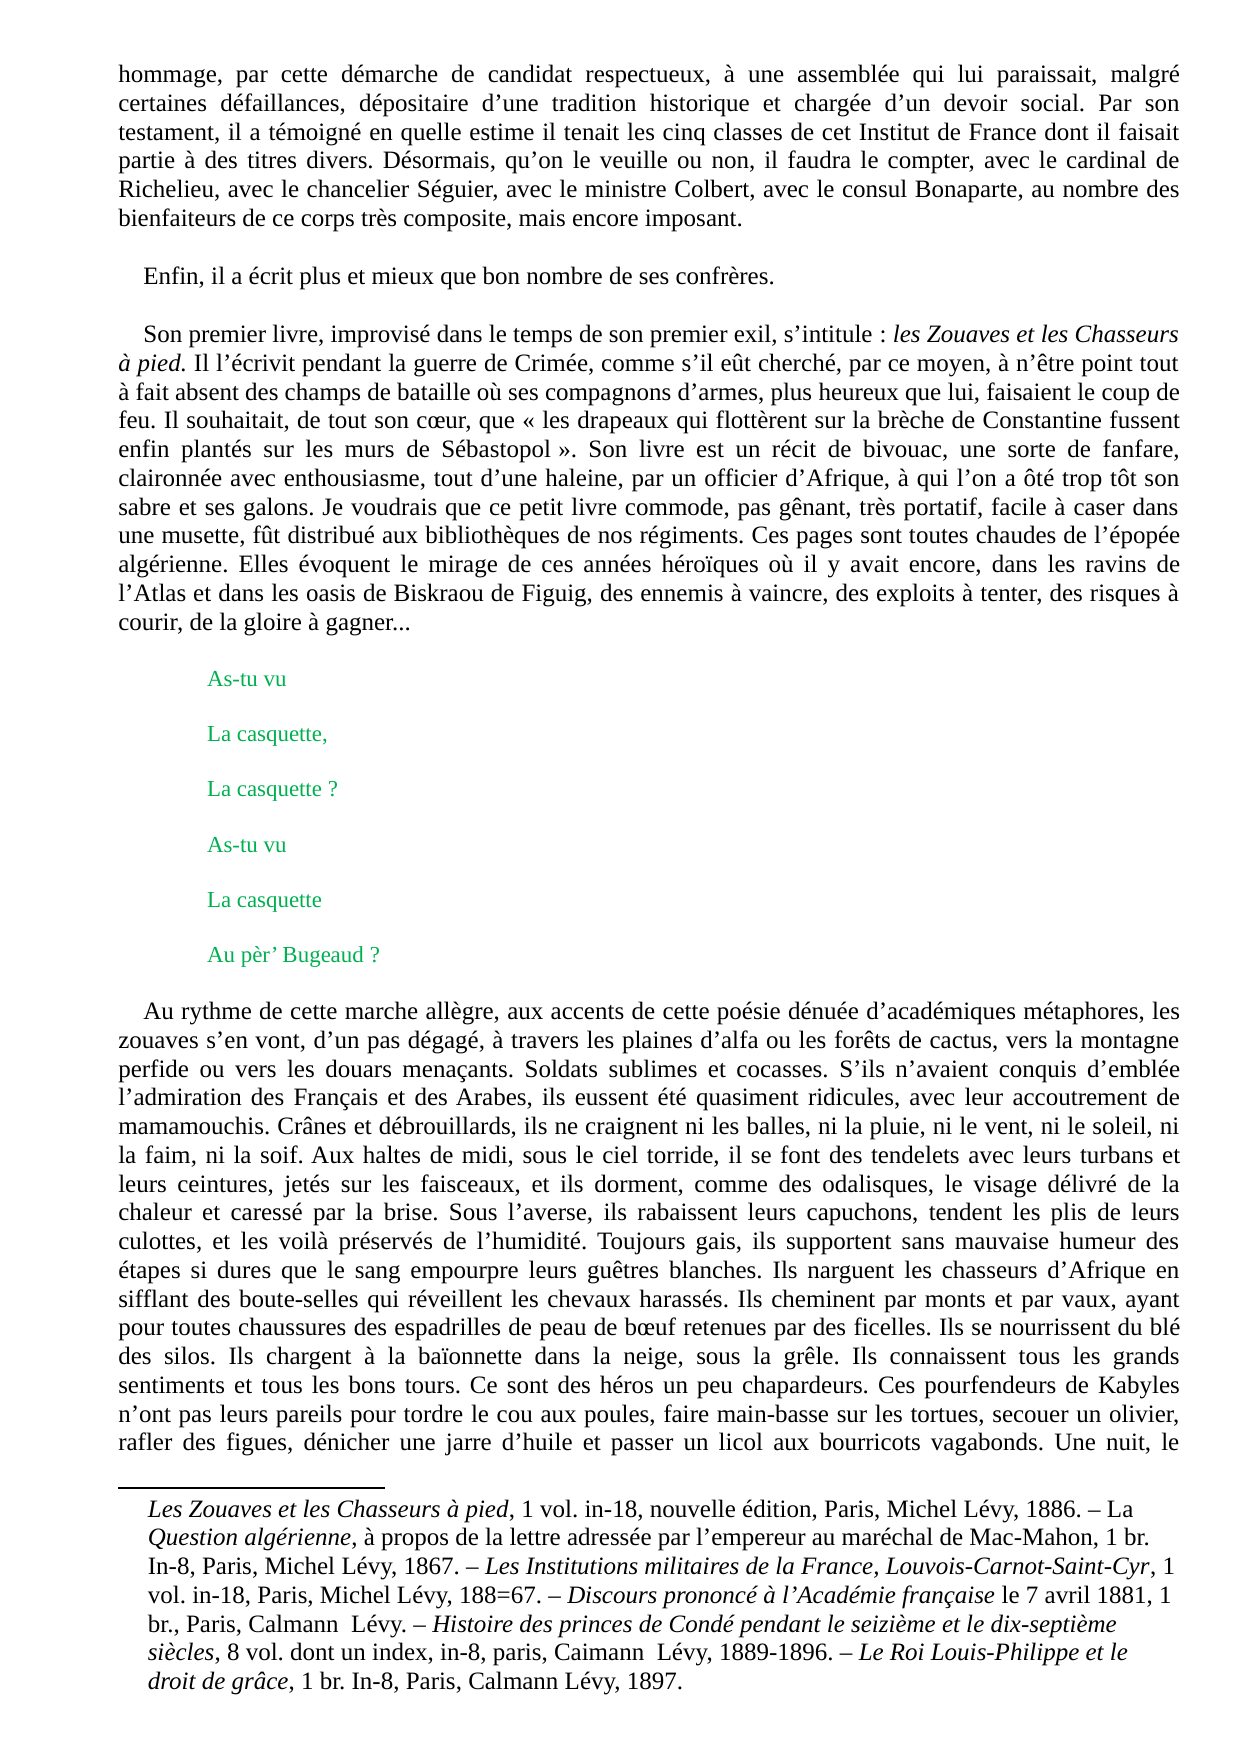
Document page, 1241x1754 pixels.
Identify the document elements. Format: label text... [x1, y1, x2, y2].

text As-tu vu [207, 831, 1181, 857]
text Au pèr’ Bugeaud ? [207, 941, 1181, 967]
text Enfin, il a écrit plus et mieux que bon nombre de ses confrères. [118, 261, 1181, 290]
text La casquette [207, 886, 1181, 912]
text As-tu vu [207, 665, 1181, 691]
text Son premier livre, improvisé dans le temps de son premier exil, s’intitule : les Zouaves et les Chasseurs à pied. Il l’écrivit pendant la guerre de Crimée, comme s’il eût cherché, par ce moyen, à n’être point tout à fait absent des champs de bataille où ses compagnons d’armes, plus heureux que lui, faisaient le coup de feu. Il souhaitait, de tout son cœur, que « les drapeaux qui flottèrent sur la brèche de Constantine fussent enfin plantés sur les murs de Sébastopol ». Son livre est un récit de bivouac, une sorte de fanfare, claironnée avec enthousiasme, tout d’une haleine, par un officier d’Afrique, à qui l’on a ôté trop tôt son sabre et ses galons. Je voudrais que ce petit livre commode, pas gênant, très portatif, facile à caser dans une musette, fût distribué aux bibliothèques de nos régiments. Ces pages sont toutes chaudes de l’épopée algérienne. Elles évoquent le mirage de ces années héroïques où il y avait encore, dans les ravins de l’Atlas et dans les oasis de Biskraou de Figuig, des ennemis à vaincre, des exploits à tenter, des risques à courir, de la gloire à gagner... [118, 319, 1181, 636]
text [118, 996, 1181, 1456]
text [118, 59, 1181, 232]
text La casquette ? [207, 775, 1181, 802]
text La casquette, [207, 720, 1181, 747]
